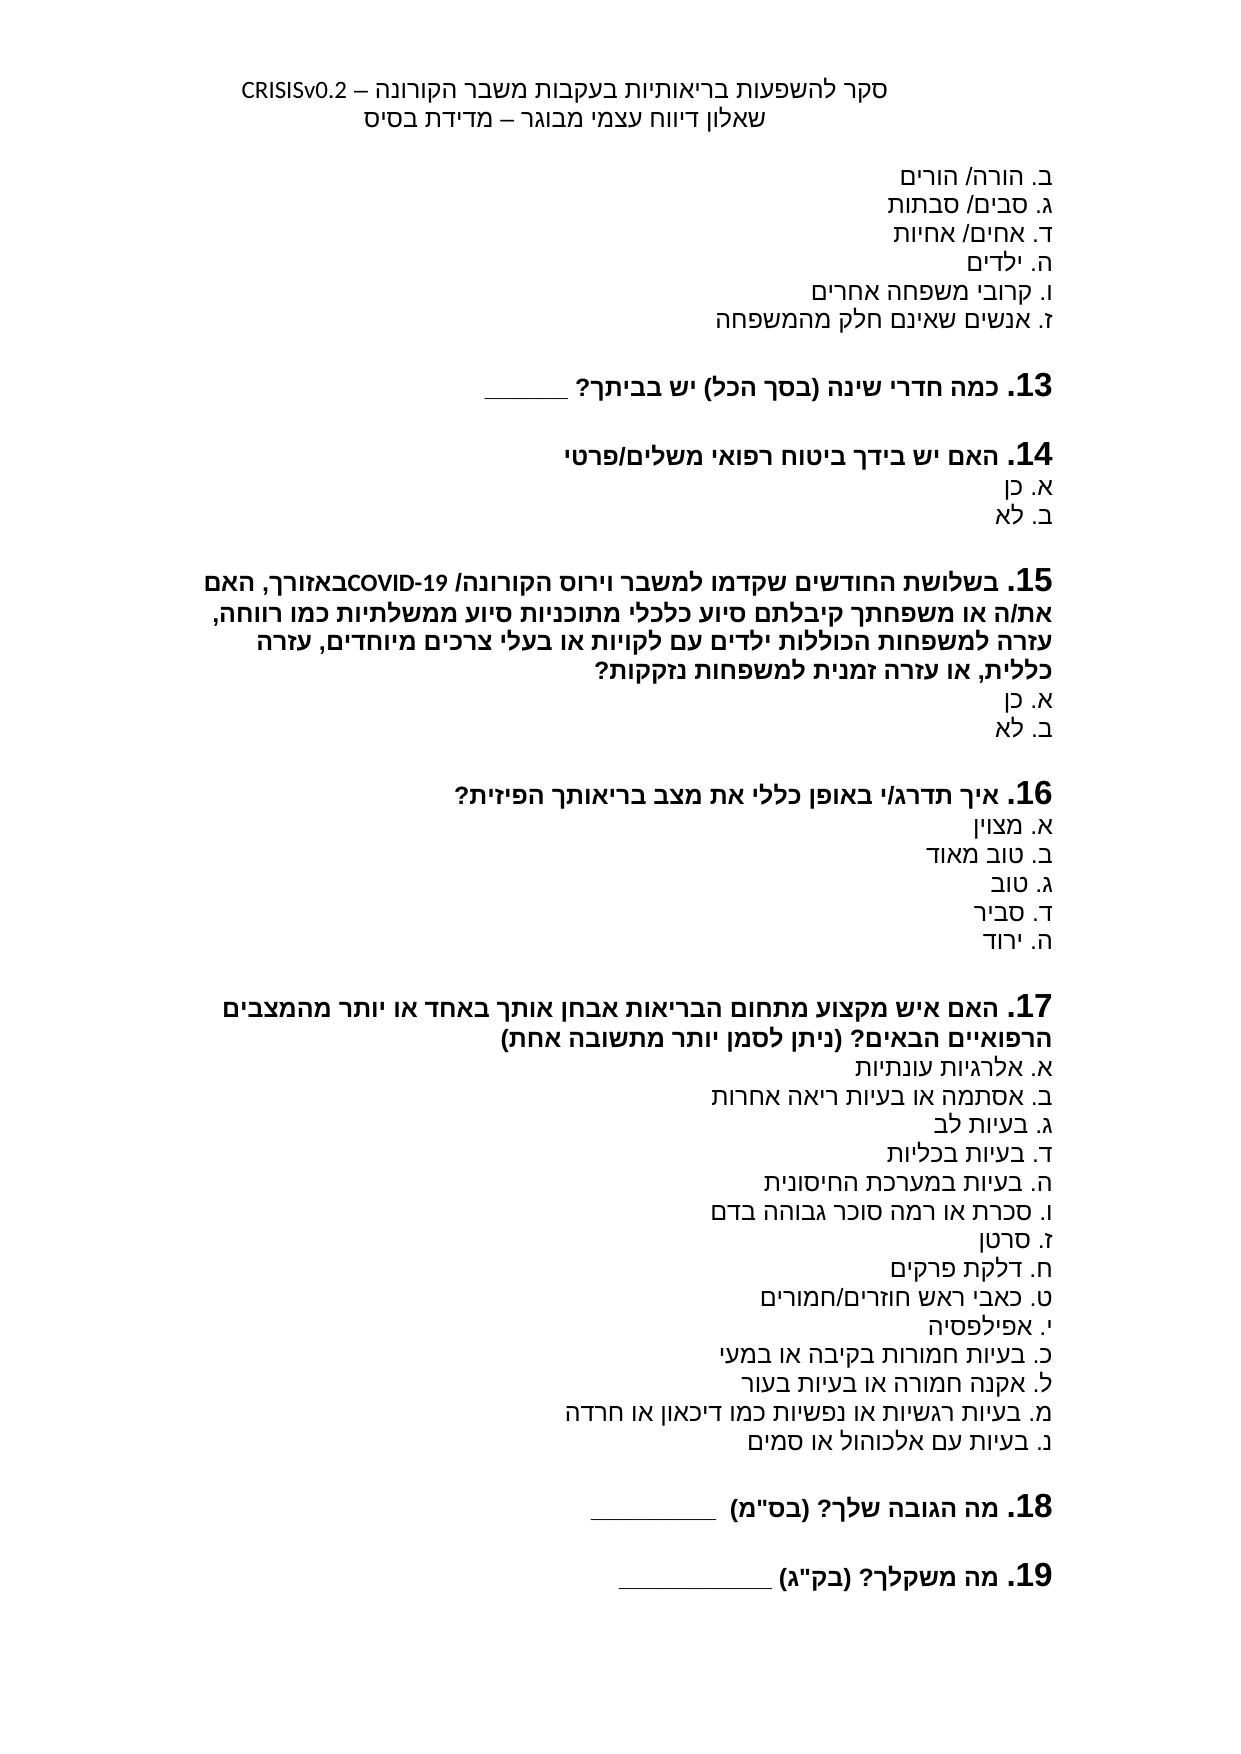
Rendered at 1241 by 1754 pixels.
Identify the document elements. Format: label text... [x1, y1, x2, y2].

text 17. האם איש מקצוע מתחום הבריאות אבחן אותך באחד או יותר מהמצבים הרפואיים הבאים? (ניתן לסמן יותר מתשובה אחת) [187, 986, 1053, 1053]
text ד. סביר [187, 898, 1053, 926]
text 16. איך תדרג/י באופן כללי את מצב בריאותך הפיזית? [187, 773, 1053, 811]
text 14. האם יש בידך ביטוח רפואי משלים/פרטי [187, 434, 1053, 472]
text א. מצוין [187, 811, 1053, 840]
text 19. מה משקלך? (בק"ג) ___________ [187, 1555, 1053, 1593]
text ח. דלקת פרקים [187, 1254, 1053, 1283]
text ג. סבים/ סבתות [187, 191, 1053, 219]
text 15. בשלושת החודשים שקדמו למשבר וירוס הקורונה/ COVID-19באזורך, האם את/ה או משפחתך קיבלתם סיוע כלכלי מתוכניות סיוע ממשלתיות כמו רווחה, עזרה למשפחות הכוללות ילדים עם לקויות או בעלי צרכים מיוחדים, עזרה כללית, או עזרה זמנית למשפחות נזקקות? [187, 560, 1053, 685]
text א. אלרגיות עונתיות [187, 1053, 1053, 1082]
text ב. אסתמה או בעיות ריאה אחרות [187, 1082, 1053, 1110]
text ג. בעיות לב [187, 1110, 1053, 1139]
text מ. בעיות רגשיות או נפשיות כמו דיכאון או חרדה [187, 1398, 1053, 1427]
text ב. טוב מאוד [187, 840, 1053, 869]
text ט. כאבי ראש חוזרים/חמורים [187, 1283, 1053, 1312]
text ל. אקנה חמורה או בעיות בעור [187, 1369, 1053, 1398]
text ב. הורה/ הורים [187, 162, 1053, 191]
text 13. כמה חדרי שינה (בסך הכל) יש בביתך? ______ [187, 365, 1053, 403]
text ד. אחים/ אחיות [187, 219, 1053, 248]
text ז. אנשים שאינם חלק מהמשפחה [187, 306, 1053, 334]
text ז. סרטן [187, 1225, 1053, 1254]
text י. אפילפסיה [187, 1312, 1053, 1340]
text ה. ילדים [187, 248, 1053, 277]
text א. כן [187, 685, 1053, 714]
text ו. קרובי משפחה אחרים [187, 277, 1053, 306]
text ג. טוב [187, 869, 1053, 898]
text נ. בעיות עם אלכוהול או סמים [187, 1427, 1053, 1455]
text כ. בעיות חמורות בקיבה או במעי [187, 1340, 1053, 1369]
text 18. מה הגובה שלך? (בס"מ) _________ [187, 1486, 1053, 1524]
text ד. בעיות בכליות [187, 1139, 1053, 1168]
text א. כן [187, 472, 1053, 501]
text ו. סכרת או רמה סוכר גבוהה בדם [187, 1197, 1053, 1225]
text ב. לא [187, 501, 1053, 530]
text ה. ירוד [187, 926, 1053, 955]
text ב. לא [187, 714, 1053, 742]
text ה. בעיות במערכת החיסונית [187, 1168, 1053, 1197]
